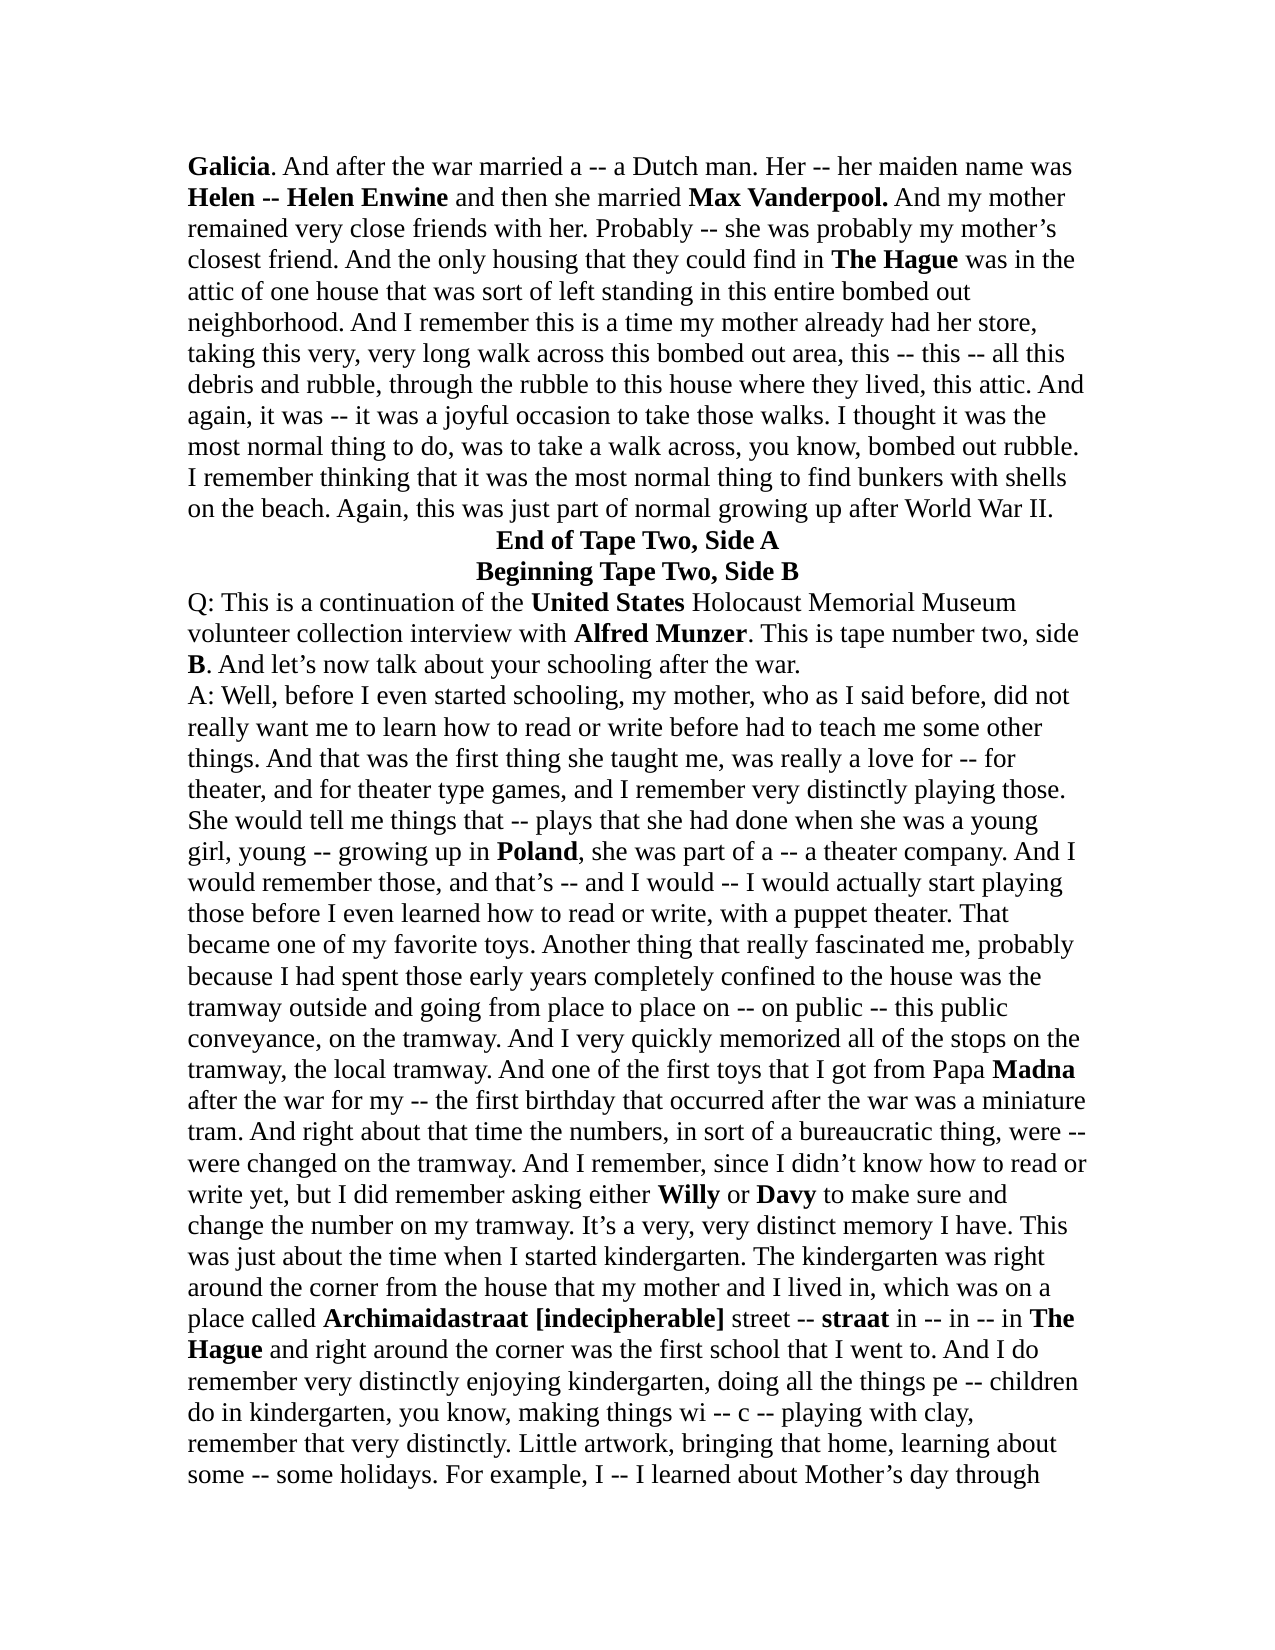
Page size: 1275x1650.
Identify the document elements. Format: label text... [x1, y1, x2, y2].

text A: The same thing, for example, one of the families that we were very close with after the war was the Vanderpool family. Hela Vanderpool was a woman who had gone through all the concentration camps with my mother. And she was younger than my mother. Also came from the same general area in Poland, Galicia. And after the war married a -- a Dutch man. Her -- her maiden name was Helen -- Helen Enwine and then she married Max Vanderpool. And my mother remained very close friends with her. Probably -- she was probably my mother’s closest friend. And the only housing that they could find in The Hague was in the attic of one house that was sort of left standing in this entire bombed out neighborhood. And I remember this is a time my mother already had her store, taking this very, very long walk across this bombed out area, this -- this -- all this debris and rubble, through the rubble to this house where they lived, this attic. And again, it was -- it was a joyful occasion to take those walks. I thought it was the most normal thing to do, was to take a walk across, you know, bombed out rubble. I remember thinking that it was the most normal thing to find bunkers with shells on the beach. Again, this was just part of normal growing up after World War II. [187, 150, 1087, 648]
text End of Tape Two, Side A [187, 648, 1087, 679]
text Q: This is a continuation of the United States Holocaust Memorial Museum volunteer collection interview with Alfred Munzer. This is tape number two, side B. And let’s now talk about your schooling after the war. [187, 711, 1087, 804]
text Beginning Tape Two, Side B [187, 679, 1087, 711]
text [187, 804, 1087, 1489]
